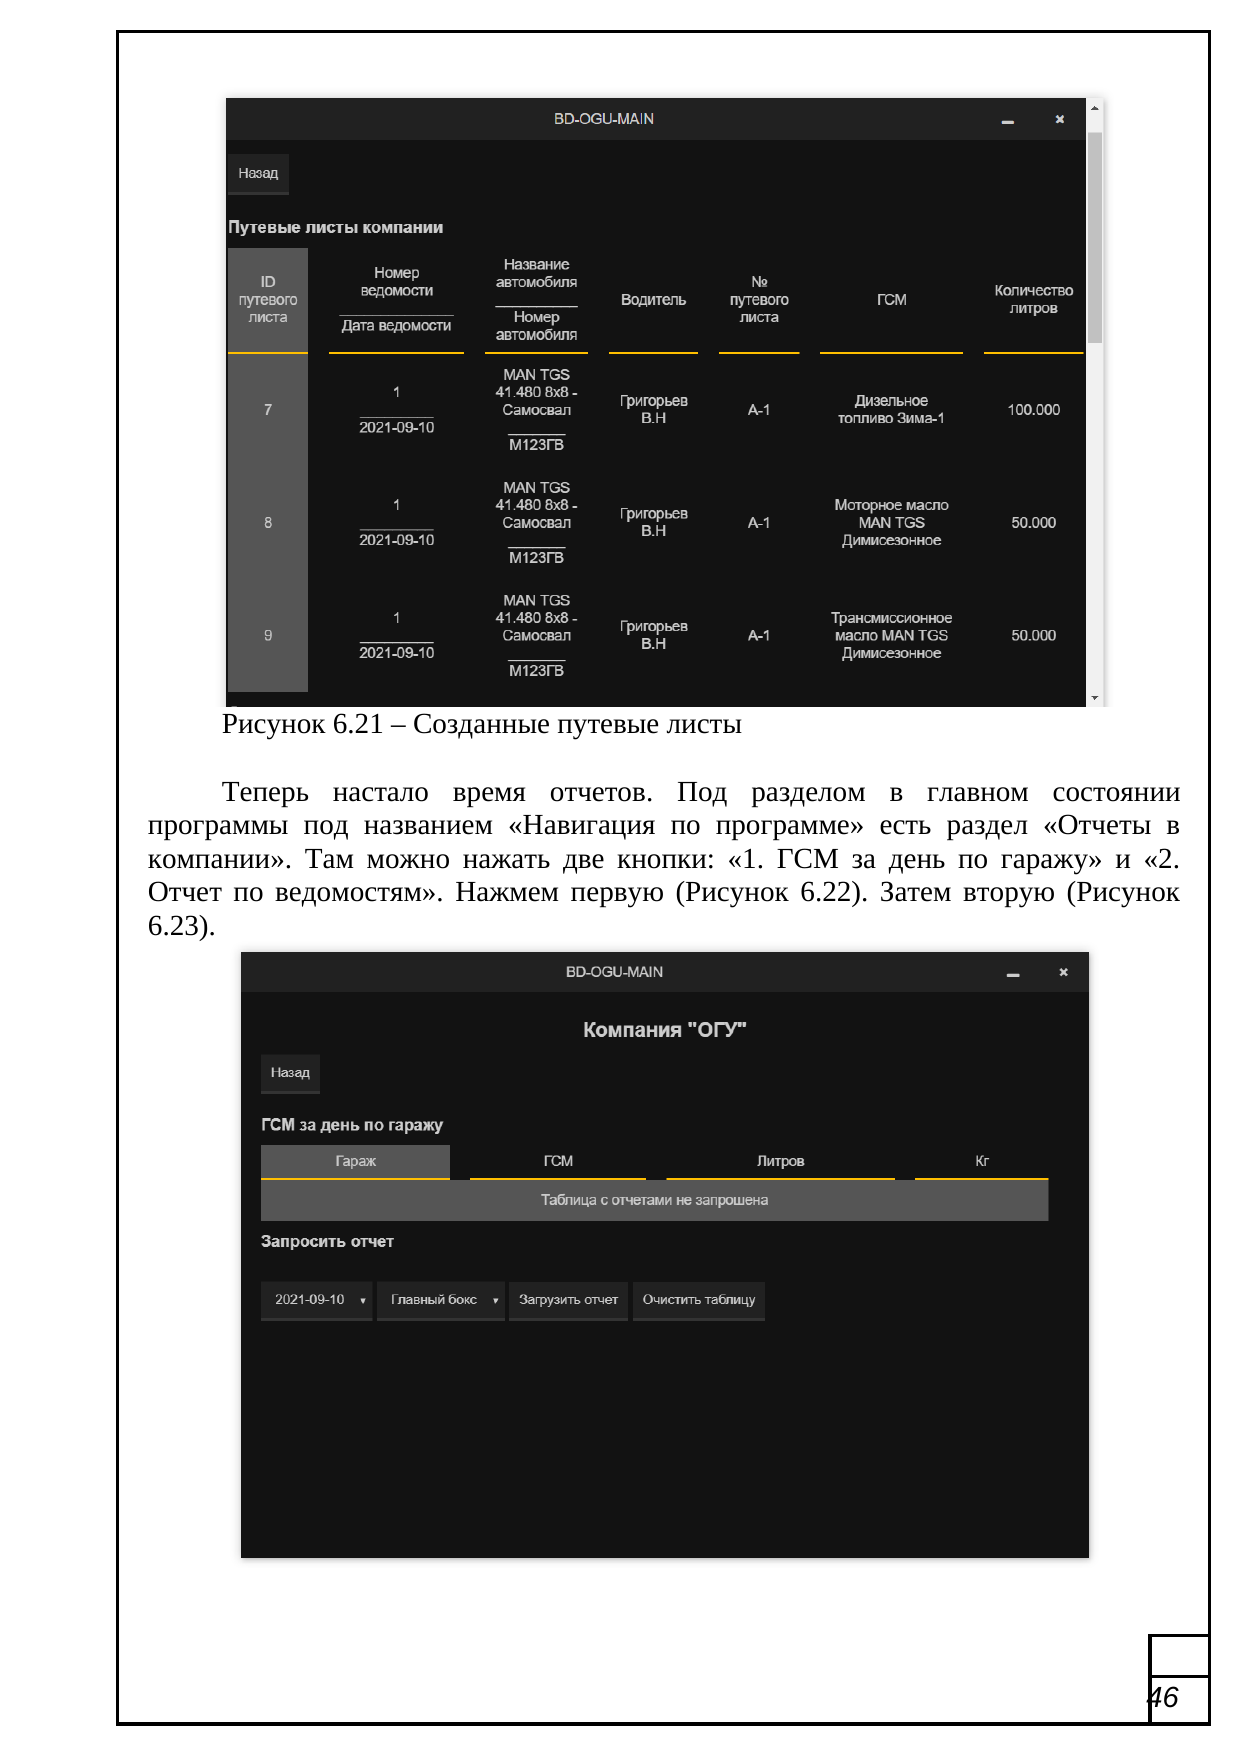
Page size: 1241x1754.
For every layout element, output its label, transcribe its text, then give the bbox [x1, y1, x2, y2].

picture [215, 87, 1114, 707]
text Рисунок 6.21 – Созданные путевые листы [148, 707, 1181, 740]
picture [230, 941, 1099, 1568]
text Теперь настало время отчетов. Под разделом в главном состоянии программы под названием «Навигация по программе» есть раздел «Отчеты в компании». Там можно нажать две кнопки: «1. ГСМ за день по гаражу» и «2. Отчет по ведомостям». Нажмем первую (Рисунок 6.22). Затем вторую (Рисунок 6.23). [148, 774, 1181, 941]
